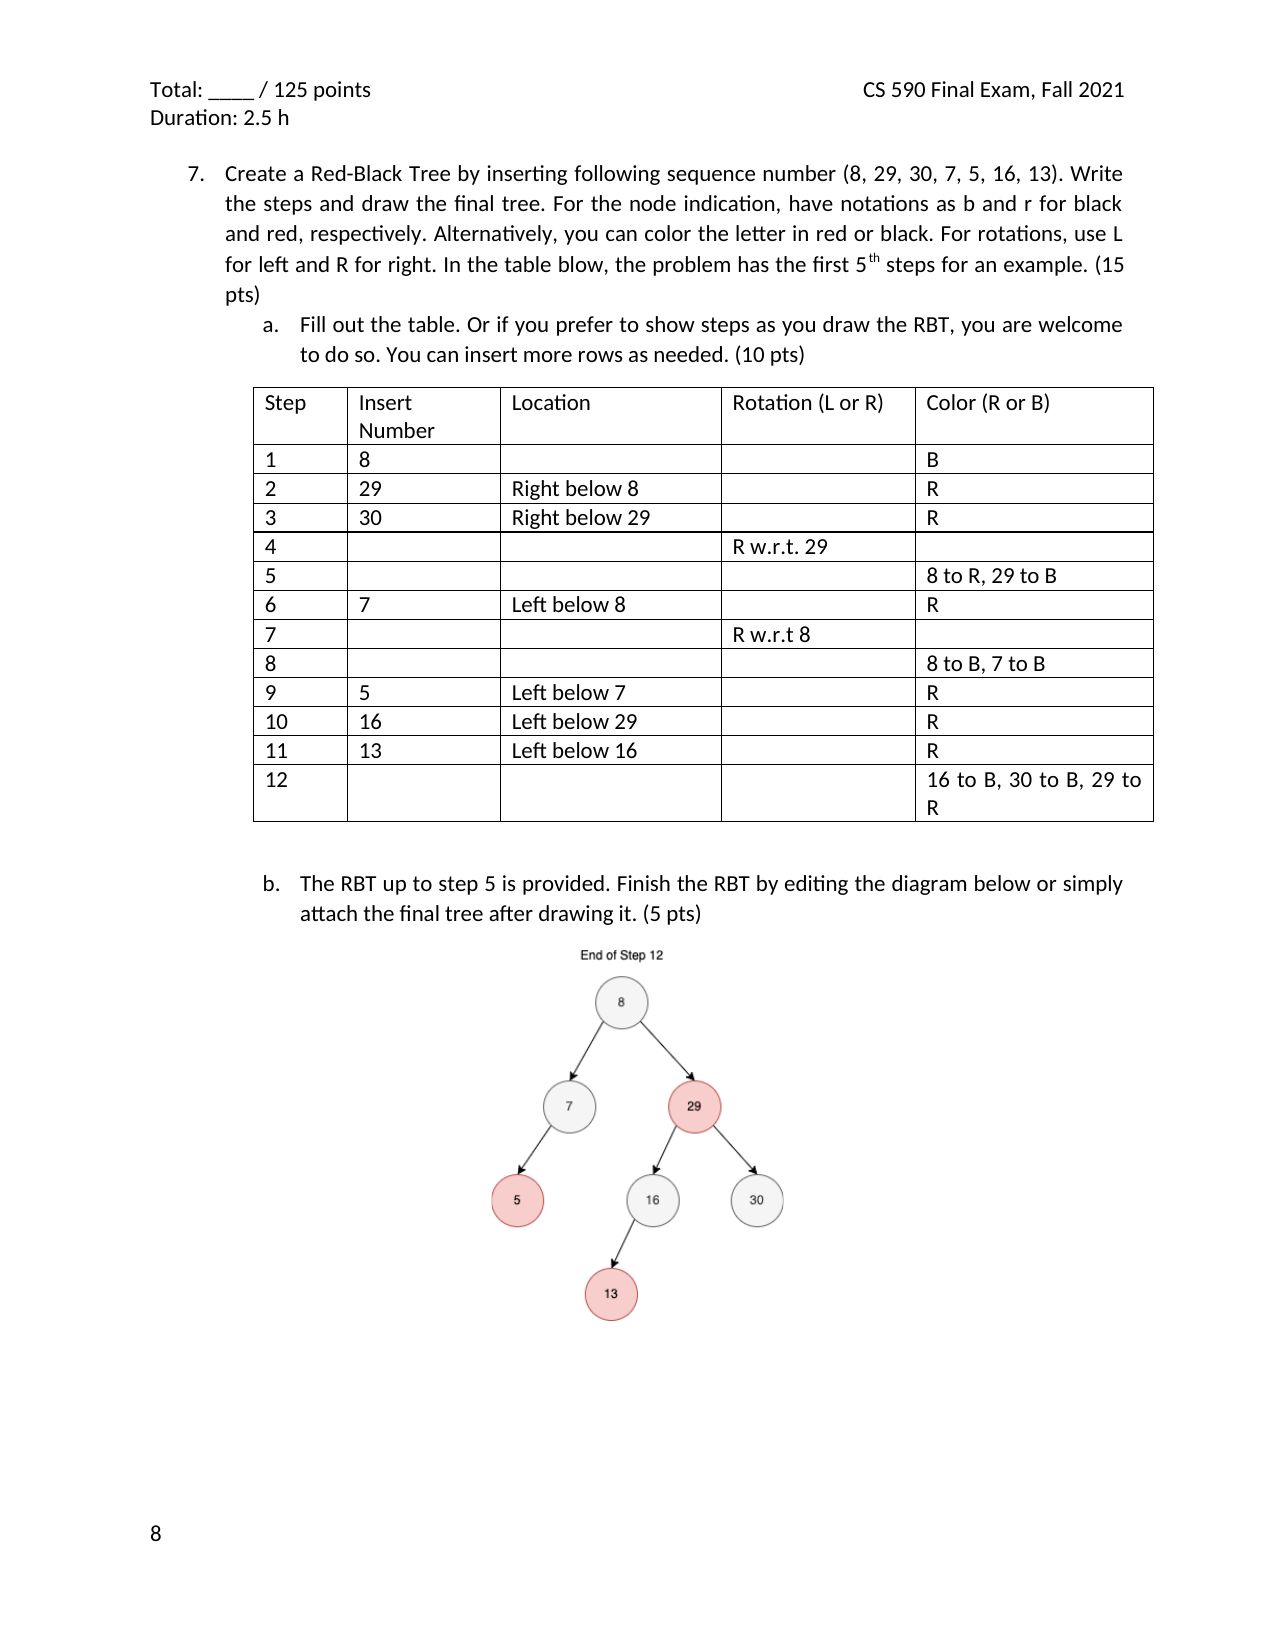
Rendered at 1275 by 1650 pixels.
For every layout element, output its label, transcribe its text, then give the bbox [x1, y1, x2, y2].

table_cell [501, 445, 721, 473]
table_cell Left below 8 [501, 591, 721, 619]
table_cell [722, 445, 915, 473]
table_cell [722, 562, 915, 589]
table_cell [501, 620, 721, 648]
table_cell [722, 678, 915, 706]
table_cell R [916, 474, 1153, 502]
table_cell [722, 591, 915, 619]
table_cell [722, 649, 915, 677]
table_cell 10 [254, 707, 347, 735]
table_cell Right below 29 [501, 504, 721, 531]
table_cell 9 [254, 678, 347, 706]
table_cell 30 [348, 504, 500, 531]
table_header Insert Number [348, 388, 500, 444]
table_cell B [916, 445, 1153, 473]
table_cell 8 [254, 649, 347, 677]
table_header Rotation (L or R) [722, 388, 915, 444]
table_cell [722, 707, 915, 735]
table_cell 2 [254, 474, 347, 502]
table_cell 8 to B, 7 to B [916, 649, 1153, 677]
table_cell 13 [348, 736, 500, 764]
table_cell 7 [348, 591, 500, 619]
table_cell 8 [348, 445, 500, 473]
list Fill out the table. Or if you prefer to show steps as you draw the RBT, you are welcome to do so. You can insert more rows as needed. (10 pts) [262, 310, 1125, 368]
picture [491, 946, 784, 1321]
table_cell [501, 765, 721, 821]
table_cell [348, 562, 500, 589]
table_cell R w.r.t 8 [722, 620, 915, 648]
table_cell 4 [254, 533, 347, 561]
table_cell 6 [254, 591, 347, 619]
table_cell R w.r.t. 29 [722, 533, 915, 561]
table_cell R [916, 707, 1153, 735]
list The RBT up to step 5 is provided. Finish the RBT by editing the diagram below or simply attach the final tree after drawing it. (5 pts) [262, 869, 1125, 927]
table_cell Left below 29 [501, 707, 721, 735]
table_cell 11 [254, 736, 347, 764]
table_cell 5 [348, 678, 500, 706]
list Create a Red-Black Tree by inserting following sequence number (8, 29, 30, 7, 5, 16, 13). Write the steps and draw the final tree. For the node indication, have notations as b and r for black and red, respectively. Alternatively, you can color the letter in red or black. For rotations, use L for left and R for right. In the table blow, the problem has the first 5th steps for an example. (15 pts) [187, 159, 1125, 308]
table_cell 16 [348, 707, 500, 735]
table_cell [348, 533, 500, 561]
table_cell [501, 562, 721, 589]
table_cell [722, 765, 915, 821]
table_cell [501, 533, 721, 561]
table_header Location [501, 388, 721, 444]
table_cell [722, 474, 915, 502]
table_cell 16 to B, 30 to B, 29 to R [916, 765, 1153, 821]
table_header Step [254, 388, 347, 444]
table_cell Left below 16 [501, 736, 721, 764]
table_cell [348, 765, 500, 821]
table_cell 29 [348, 474, 500, 502]
table_cell 8 to R, 29 to B [916, 562, 1153, 589]
table_cell 3 [254, 504, 347, 531]
table_cell 12 [254, 765, 347, 821]
table_cell R [916, 591, 1153, 619]
table_cell [348, 620, 500, 648]
table_header Color (R or B) [916, 388, 1153, 444]
table_cell R [916, 504, 1153, 531]
table_cell [916, 533, 1153, 561]
table_cell 1 [254, 445, 347, 473]
table_cell Left below 7 [501, 678, 721, 706]
table_cell 5 [254, 562, 347, 589]
table_cell [722, 736, 915, 764]
table_cell [916, 620, 1153, 648]
table_cell 7 [254, 620, 347, 648]
table_cell [722, 504, 915, 531]
table_cell R [916, 736, 1153, 764]
table_cell R [916, 678, 1153, 706]
table_cell [348, 649, 500, 677]
table_cell Right below 8 [501, 474, 721, 502]
table_cell [501, 649, 721, 677]
